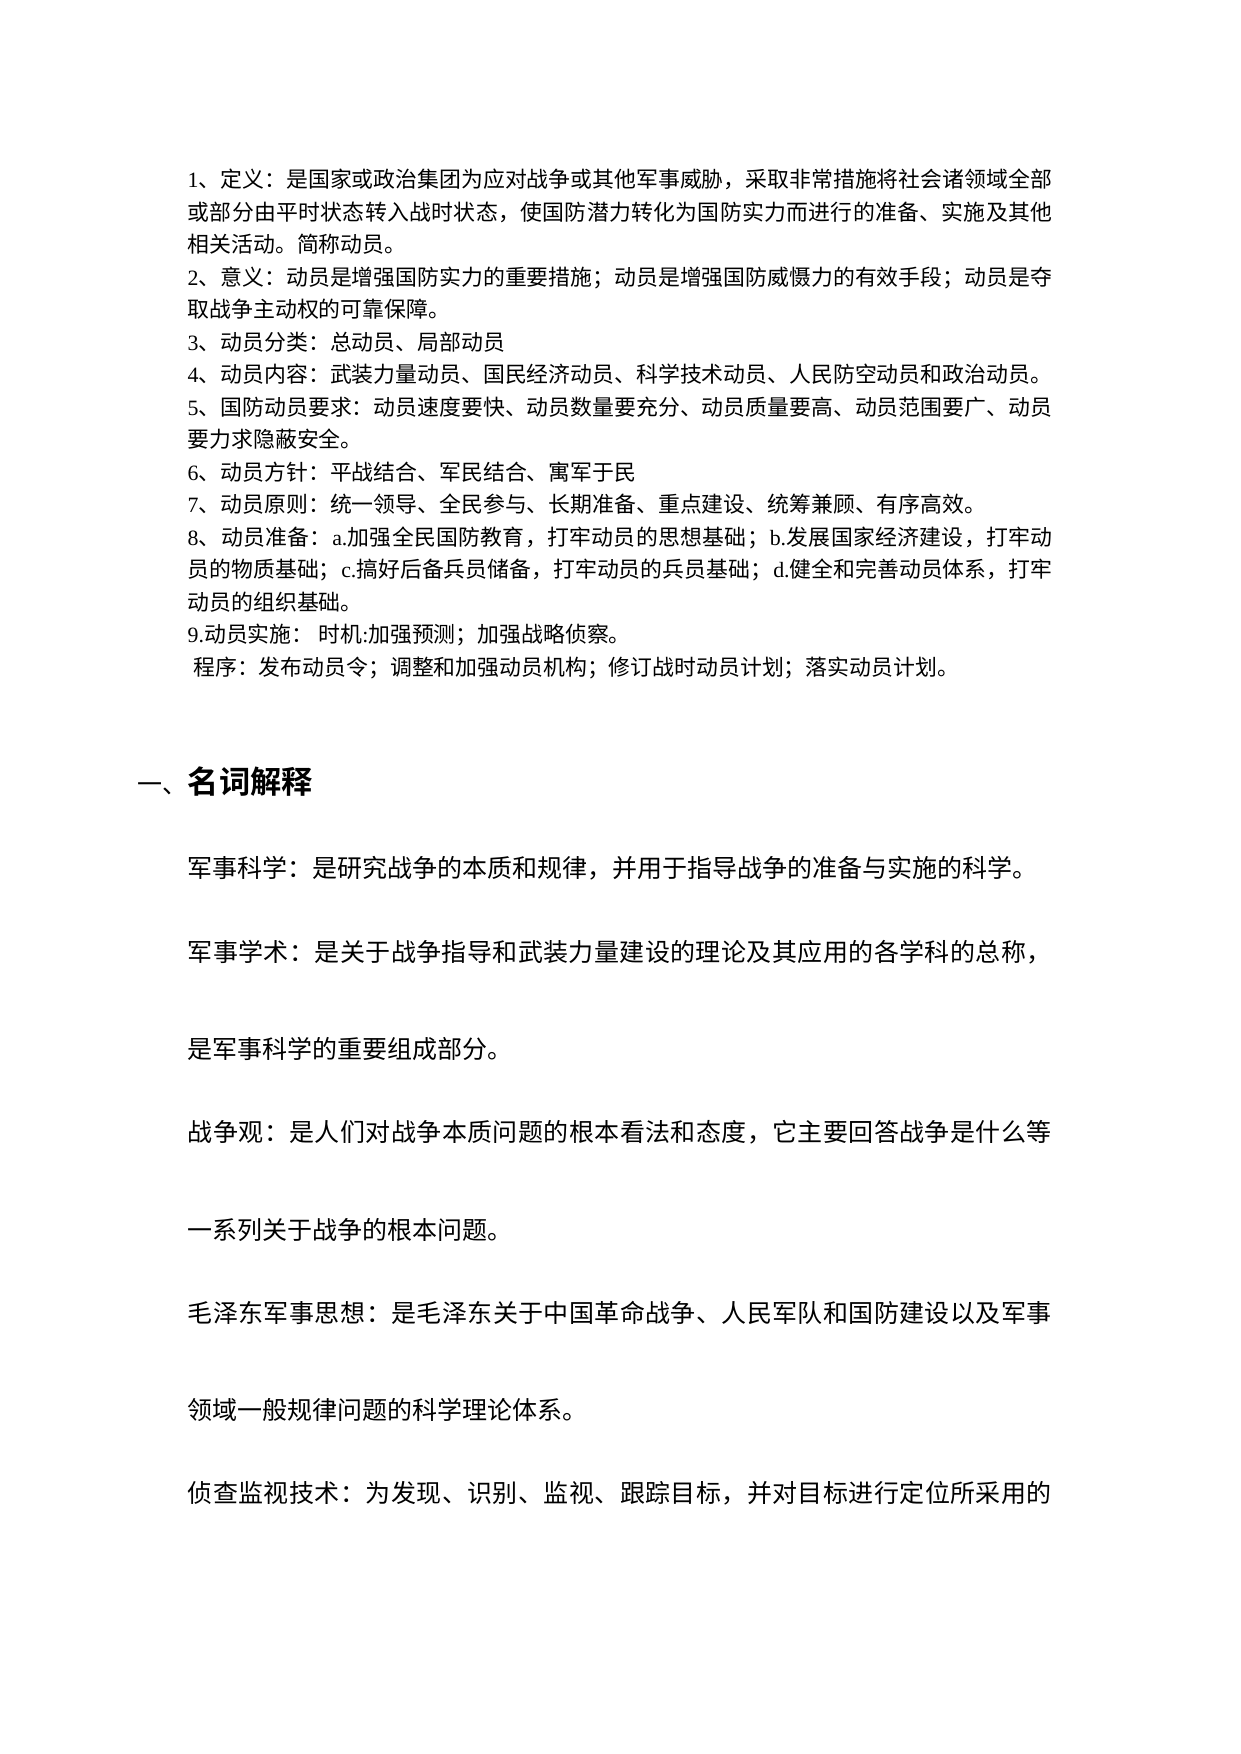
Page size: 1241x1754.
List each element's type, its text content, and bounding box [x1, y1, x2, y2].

text 6、动员方针：平战结合、军民结合、寓军于民 [187, 454, 1053, 487]
text 程序：发布动员令；调整和加强动员机构；修订战时动员计划；落实动员计划。 [187, 649, 1053, 682]
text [187, 1459, 1053, 1524]
text 8、动员准备：a.加强全民国防教育，打牢动员的思想基础；b.发展国家经济建设，打牢动员的物质基础；c.搞好后备兵员储备，打牢动员的兵员基础；d.健全和完善动员体系，打牢动员的组织基础。 [187, 519, 1053, 617]
text 军事学术：是关于战争指导和武装力量建设的理论及其应用的各学科的总称，是军事科学的重要组成部分。 [187, 918, 1053, 1080]
text 7、动员原则：统一领导、全民参与、长期准备、重点建设、统筹兼顾、有序高效。 [187, 487, 1053, 519]
text 毛泽东军事思想：是毛泽东关于中国革命战争、人民军队和国防建设以及军事领域一般规律问题的科学理论体系。 [187, 1279, 1053, 1441]
text 5、国防动员要求：动员速度要快、动员数量要充分、动员质量要高、动员范围要广、动员要力求隐蔽安全。 [187, 389, 1053, 454]
list 名词解释 [137, 747, 1053, 812]
text 战争观：是人们对战争本质问题的根本看法和态度，它主要回答战争是什么等一系列关于战争的根本问题。 [187, 1098, 1053, 1261]
text 4、动员内容：武装力量动员、国民经济动员、科学技术动员、人民防空动员和政治动员。 [187, 357, 1053, 389]
text 2、意义：动员是增强国防实力的重要措施；动员是增强国防威慑力的有效手段；动员是夺取战争主动权的可靠保障。 [187, 259, 1053, 324]
text 3、动员分类：总动员、局部动员 [187, 324, 1053, 357]
text 9.动员实施： 时机:加强预测；加强战略侦察。 [187, 617, 1053, 649]
text 1、定义：是国家或政治集团为应对战争或其他军事威胁，采取非常措施将社会诸领域全部或部分由平时状态转入战时状态，使国防潜力转化为国防实力而进行的准备、实施及其他相关活动。简称动员。 [187, 162, 1053, 259]
text 军事科学：是研究战争的本质和规律，并用于指导战争的准备与实施的科学。 [187, 834, 1053, 899]
